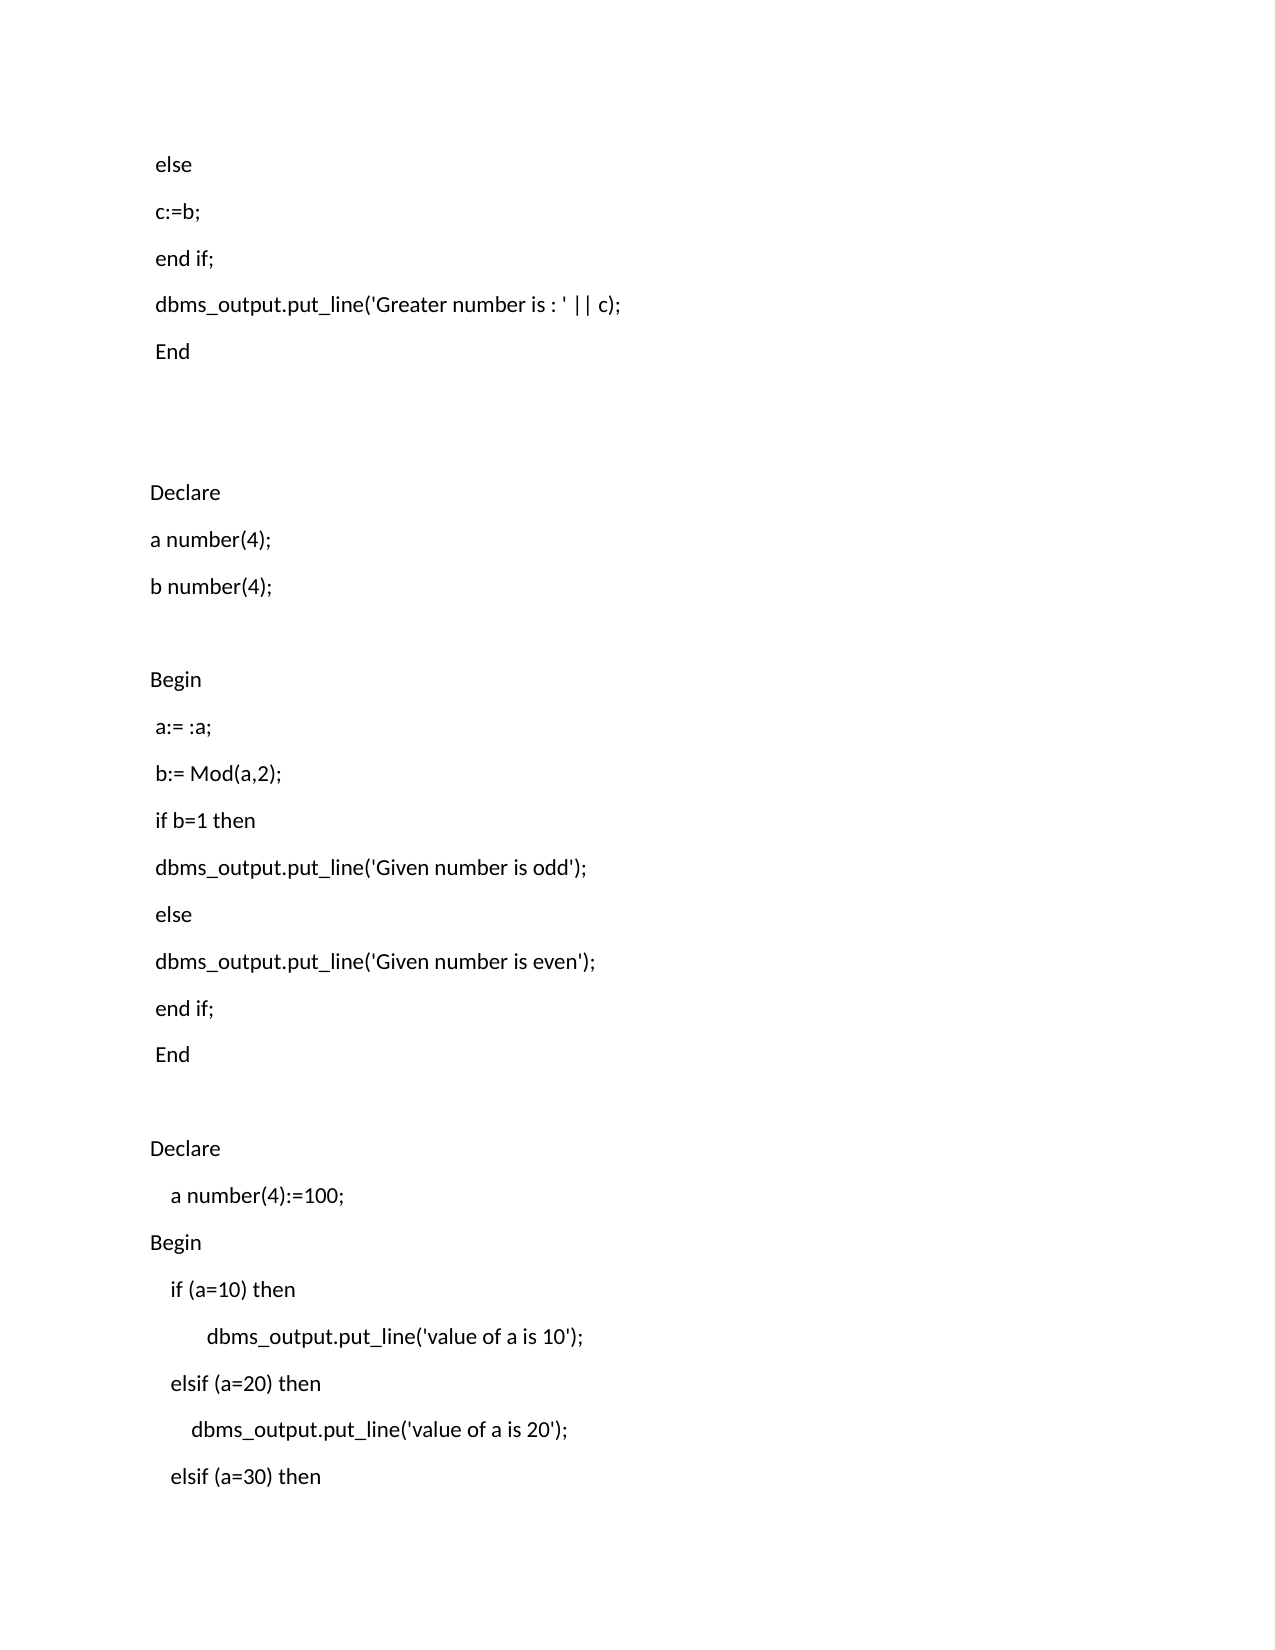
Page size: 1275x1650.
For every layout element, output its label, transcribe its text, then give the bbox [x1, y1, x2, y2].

text b:= Mod(a,2); [150, 759, 1125, 787]
text b number(4); [150, 572, 1125, 600]
text a:= :a; [150, 712, 1125, 741]
text elsif (a=20) then [150, 1369, 1125, 1397]
text dbms_output.put_line('value of a is 20'); [150, 1416, 1125, 1444]
text Begin [150, 1228, 1125, 1256]
text Declare [150, 1134, 1125, 1162]
text Declare [150, 478, 1125, 506]
text else [150, 150, 1125, 178]
text end if; [150, 994, 1125, 1022]
text if (a=10) then [150, 1275, 1125, 1303]
text End [150, 337, 1125, 366]
text dbms_output.put_line('value of a is 10'); [150, 1322, 1125, 1350]
text dbms_output.put_line('Greater number is : ' || c); [150, 291, 1125, 319]
text Begin [150, 666, 1125, 694]
text dbms_output.put_line('Given number is odd'); [150, 853, 1125, 881]
text end if; [150, 244, 1125, 272]
text a number(4); [150, 525, 1125, 553]
text if b=1 then [150, 806, 1125, 834]
text End [150, 1041, 1125, 1069]
text elsif (a=30) then [150, 1462, 1125, 1491]
text else [150, 900, 1125, 928]
text a number(4):=100; [150, 1181, 1125, 1209]
text c:=b; [150, 197, 1125, 225]
text dbms_output.put_line('Given number is even'); [150, 947, 1125, 975]
